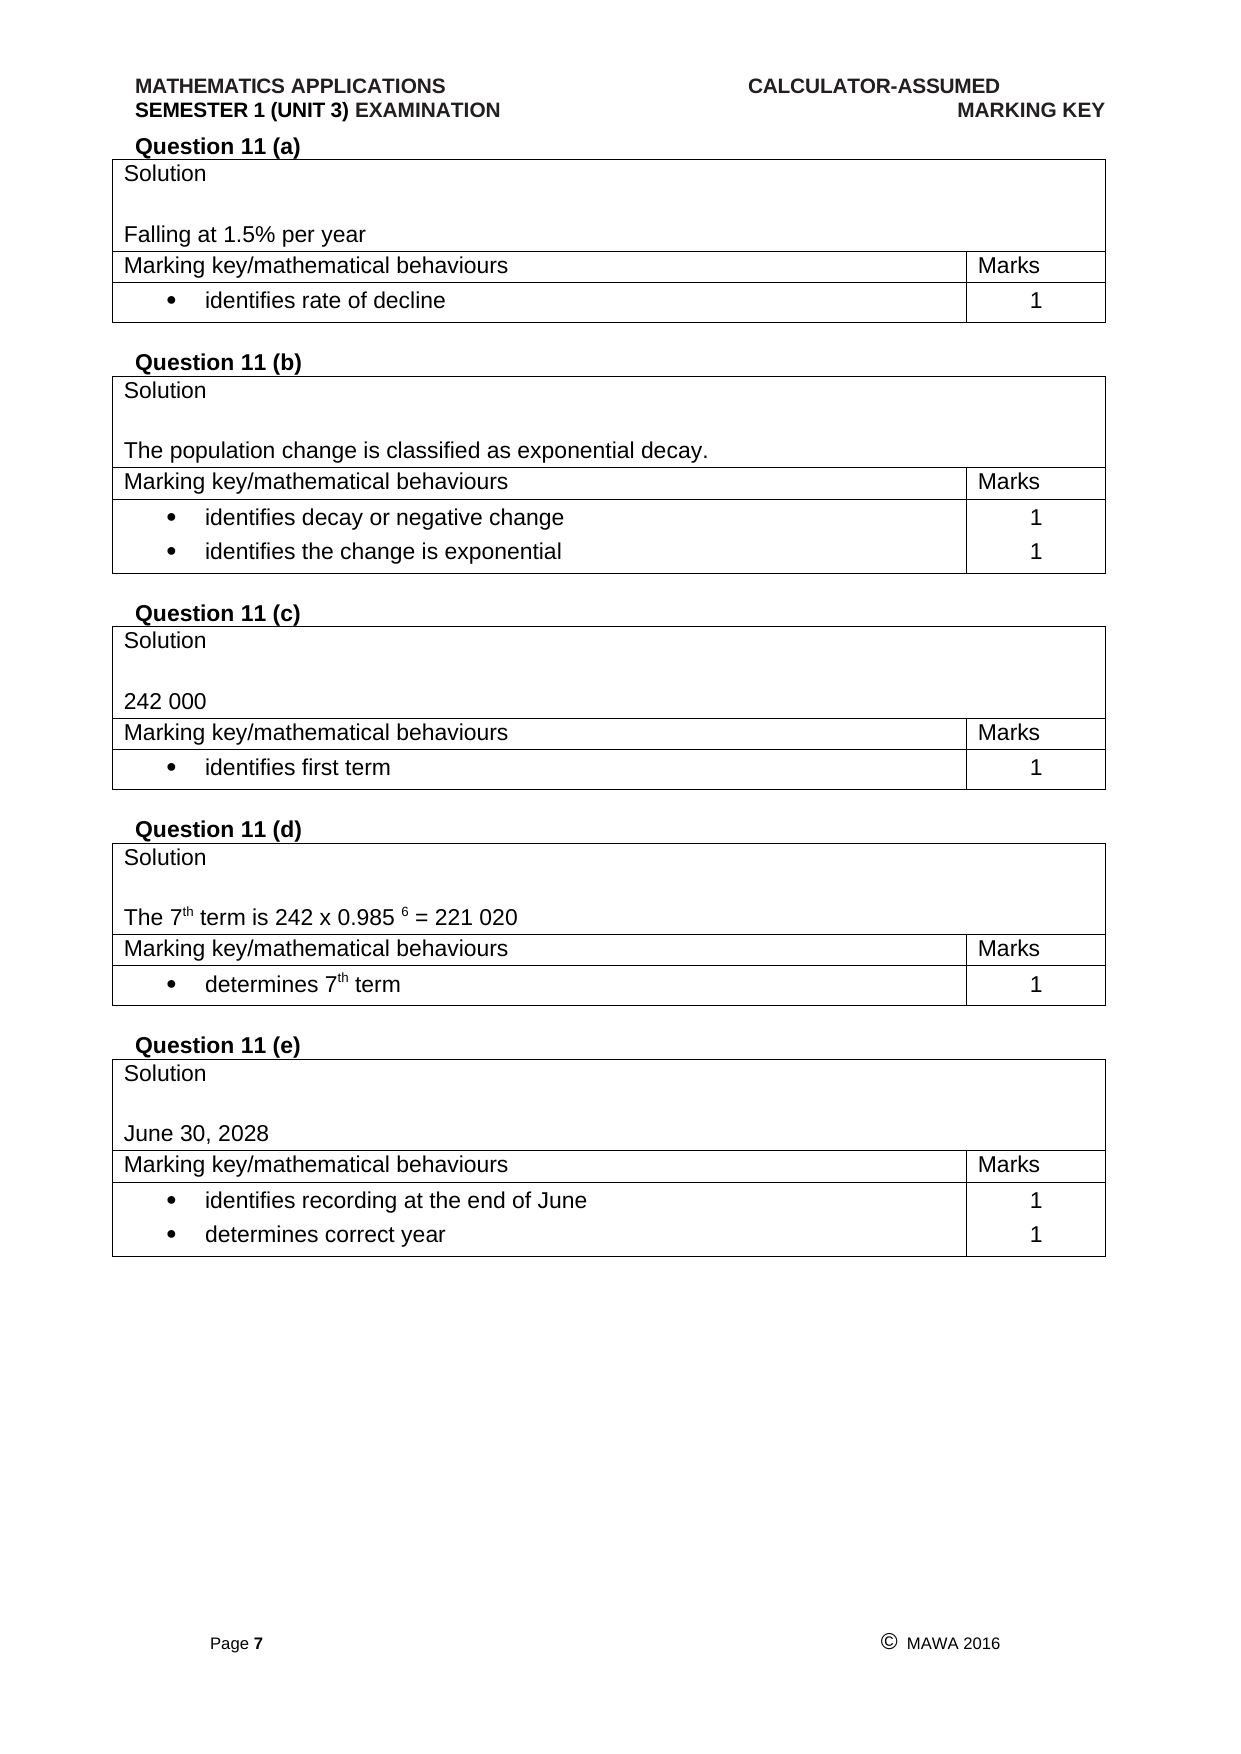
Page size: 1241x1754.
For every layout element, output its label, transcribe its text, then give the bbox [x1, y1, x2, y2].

table_cell identifies first term [113, 750, 966, 789]
table_header Solution The population change is classified as exponential decay. [113, 377, 1105, 467]
table_cell Marks [967, 935, 1105, 965]
table_cell Marks [967, 719, 1105, 749]
text Question 11 (c) [135, 600, 1105, 626]
table_cell Marks [967, 252, 1105, 282]
table_cell 1 1 [967, 1183, 1105, 1256]
table_cell identifies rate of decline [113, 283, 966, 322]
table_cell identifies decay or negative change identifies the change is exponential [113, 500, 966, 572]
table_cell 1 [967, 283, 1105, 322]
table_cell 1 1 [967, 500, 1105, 572]
text Question 11 (e) [135, 1032, 1105, 1059]
table_cell Marks [967, 468, 1105, 498]
text Question 11 (a) [135, 133, 1105, 159]
text Question 11 (b) [135, 349, 1105, 376]
table_cell Marking key/mathematical behaviours [113, 935, 966, 965]
table_cell determines 7th term [113, 966, 966, 1005]
table_cell identifies recording at the end of June determines correct year [113, 1183, 966, 1256]
text Question 11 (d) [135, 816, 1105, 842]
table_cell 1 [967, 750, 1105, 789]
table_header Solution June 30, 2028 [113, 1060, 1105, 1150]
table_cell Marking key/mathematical behaviours [113, 252, 966, 282]
table_cell Marking key/mathematical behaviours [113, 719, 966, 749]
table_header Solution The 7th term is 242 x 0.985 6 = 221 020 [113, 844, 1105, 934]
table_header Solution 242 000 [113, 627, 1105, 718]
table_cell Marking key/mathematical behaviours [113, 1151, 966, 1182]
table_cell Marks [967, 1151, 1105, 1182]
table_cell 1 [967, 966, 1105, 1005]
table_cell Marking key/mathematical behaviours [113, 468, 966, 498]
table_header Solution Falling at 1.5% per year [113, 160, 1105, 251]
